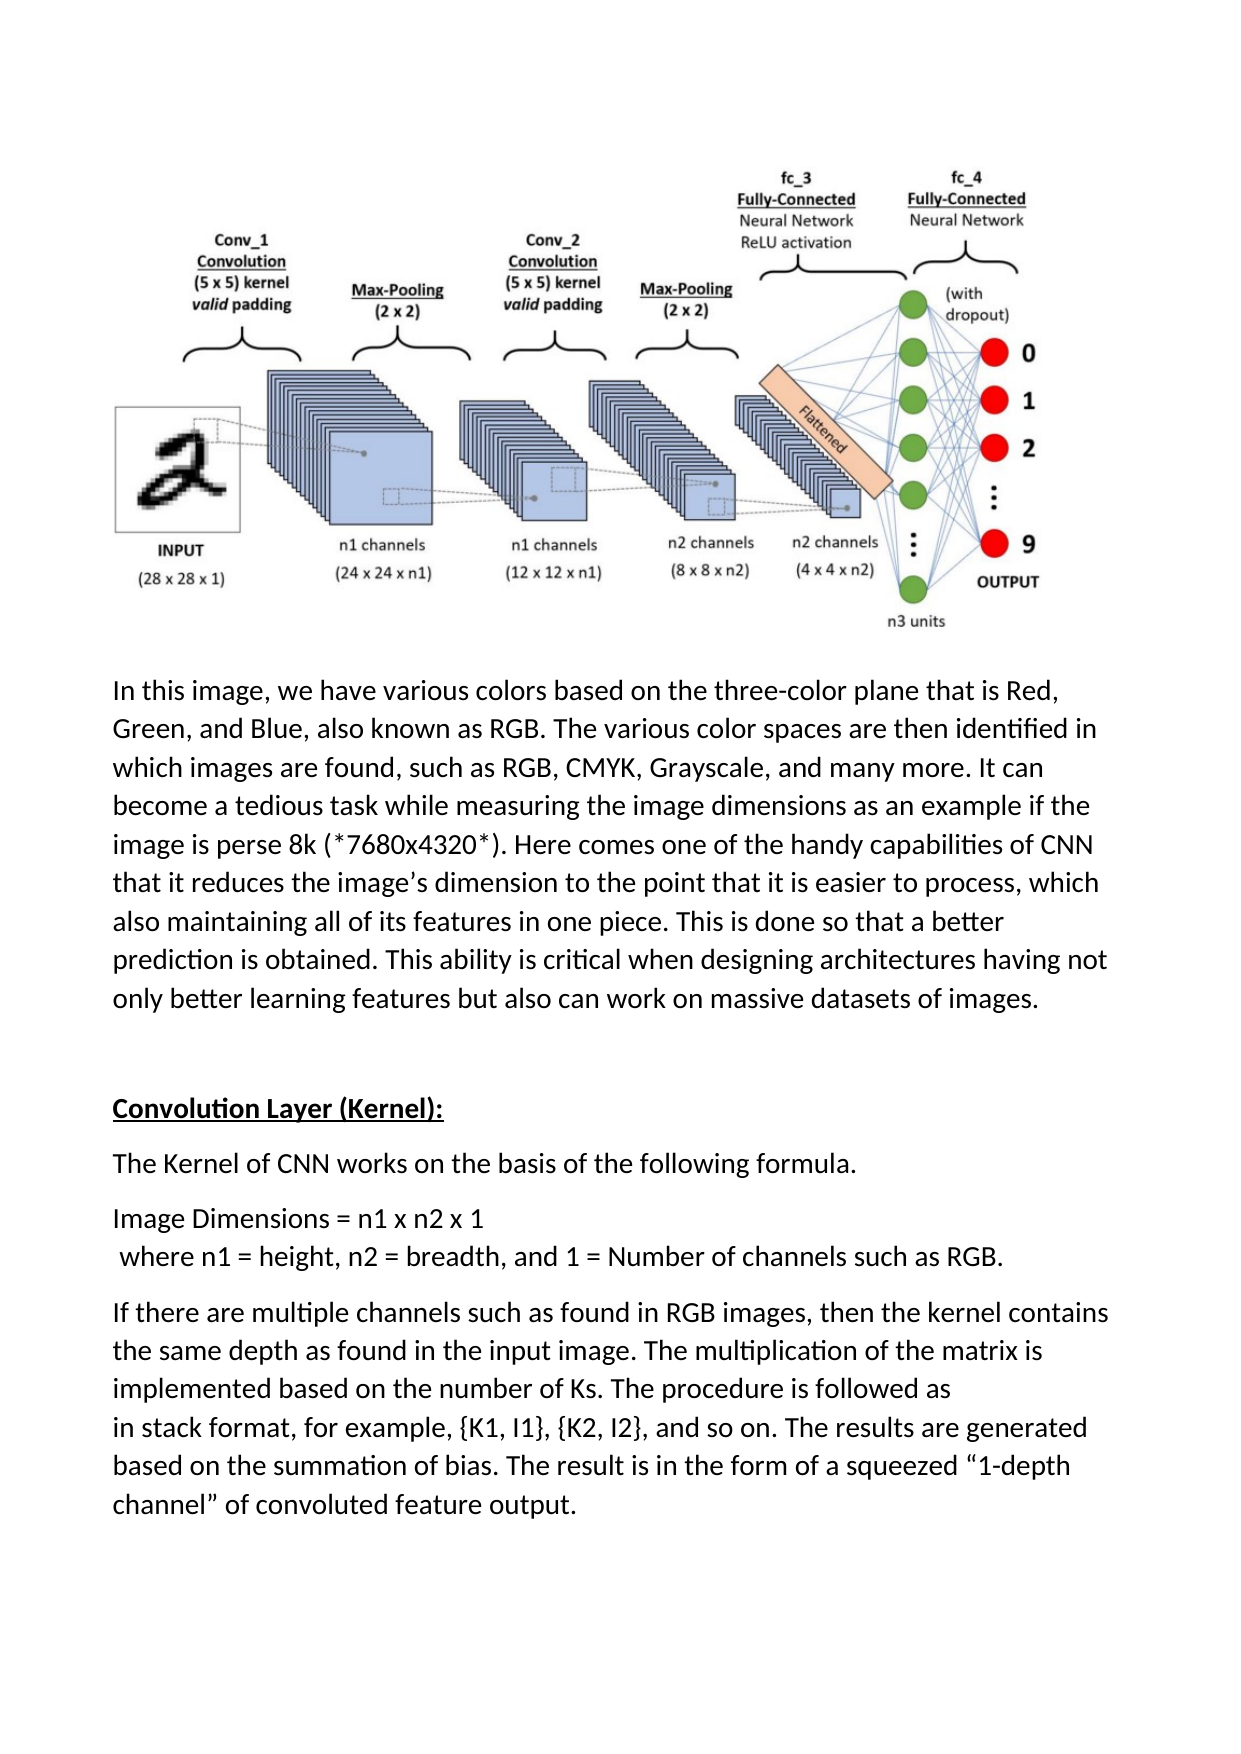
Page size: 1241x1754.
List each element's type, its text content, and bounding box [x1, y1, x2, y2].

text Image Dimensions = n1 x n2 x 1 where n1 = height, n2 = breadth, and 1 = Number of channels such as RGB. [112, 1200, 1128, 1274]
picture [112, 150, 1053, 654]
text The Kernel of CNN works on the basis of the following formula. [112, 1145, 1128, 1181]
text In this image, we have various colors based on the three-color plane that is Red, Green, and Blue, also known as RGB. The various color spaces are then identified in which images are found, such as RGB, CMYK, Grayscale, and many more. It can become a tedious task while measuring the image dimensions as an example if the image is perse 8k (*7680x4320*). Here comes one of the handy capabilities of CNN that it reduces the image’s dimension to the point that it is easier to process, which also maintaining all of its features in one piece. This is done so that a better prediction is obtained. This ability is critical when designing architectures having not only better learning features but also can work on massive datasets of images. [112, 672, 1128, 1015]
text If there are multiple channels such as found in RGB images, then the kernel contains the same depth as found in the input image. The multiplication of the matrix is implemented based on the number of Ks. The procedure is followed as in stack format, for example, {K1, I1}, {K2, I2}, and so on. The results are generated based on the summation of bias. The result is in the form of a squeezed “1-depth channel” of convoluted feature output. [112, 1294, 1128, 1521]
text Convolution Layer (Kernel): [112, 1090, 1128, 1126]
